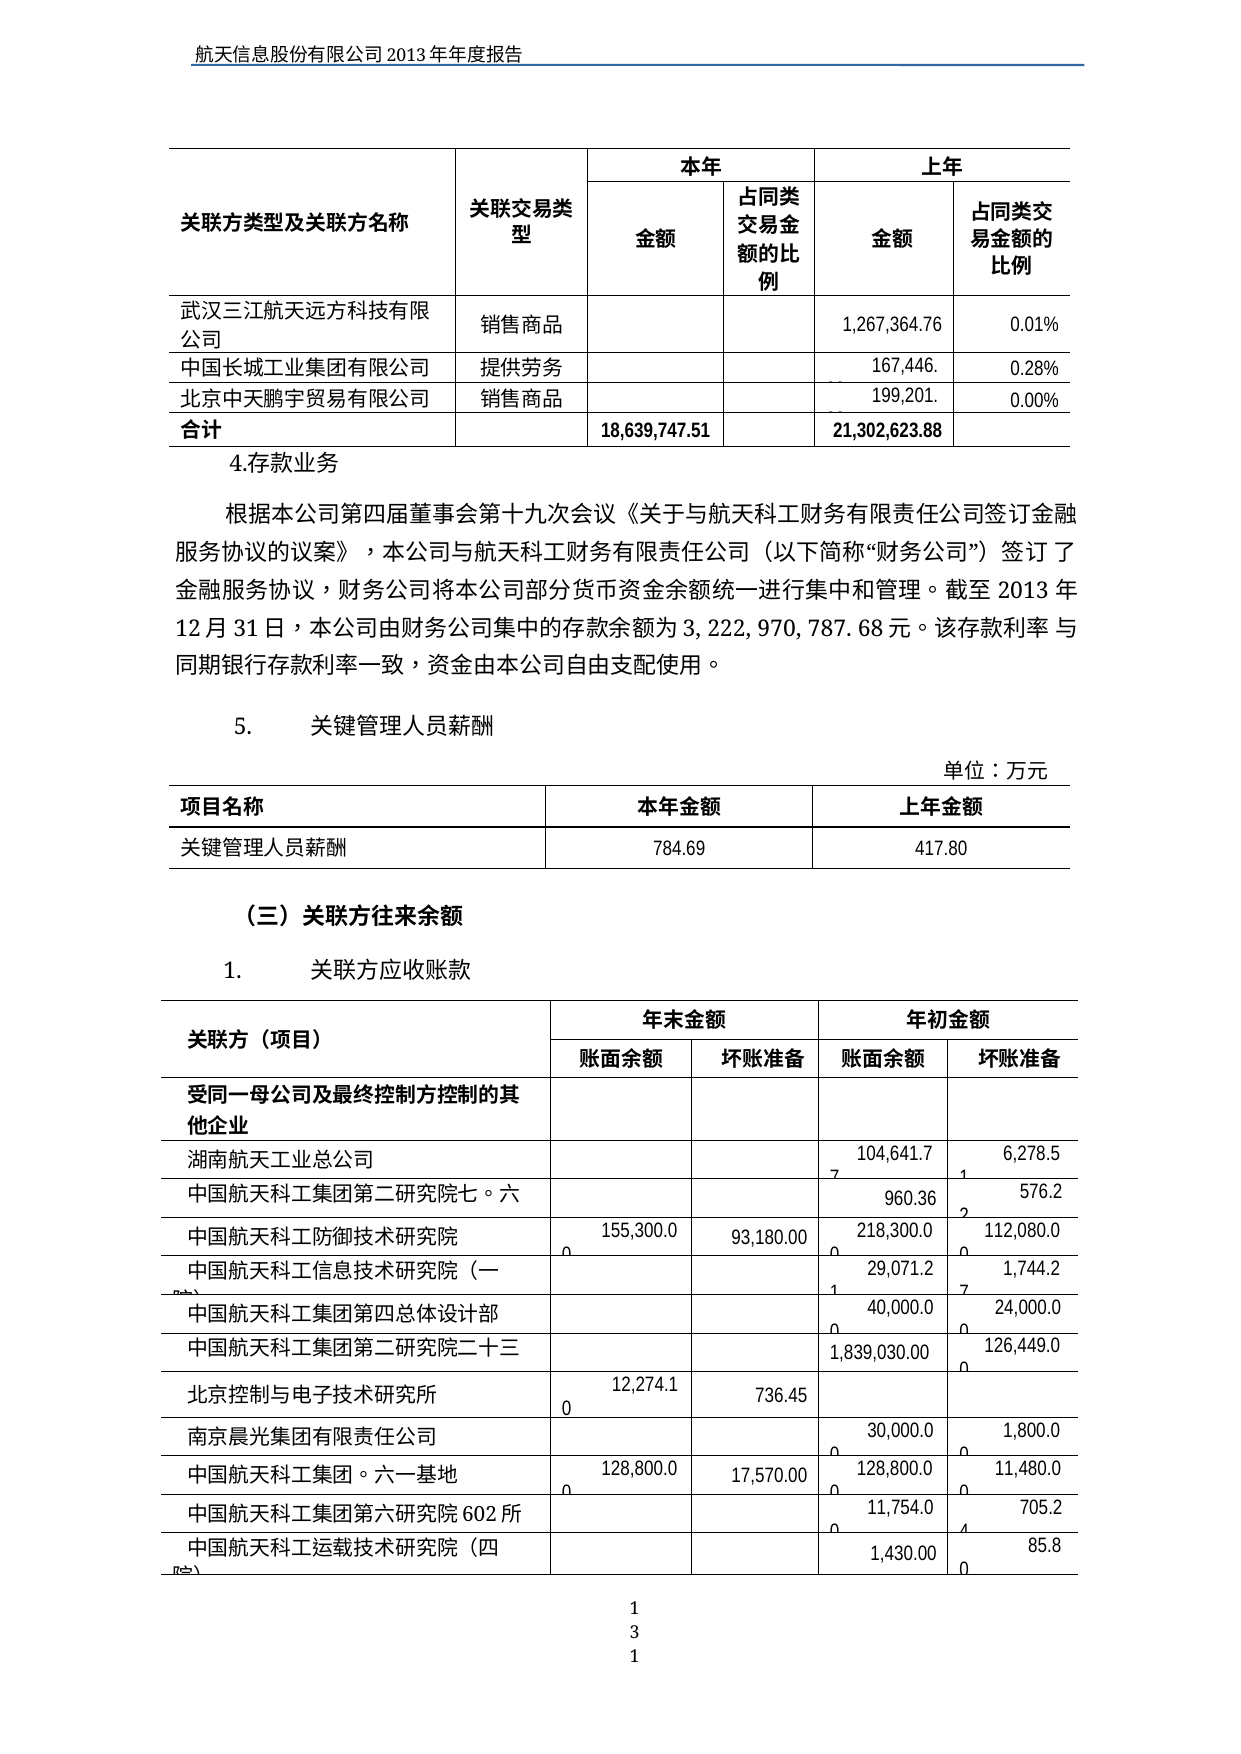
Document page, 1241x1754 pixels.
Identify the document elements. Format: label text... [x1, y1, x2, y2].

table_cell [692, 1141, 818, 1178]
text 根据本公司第四届董事会第十九次会议《关于与航天科工财务有限责任公司签订金融 服务协议的议案》，本公司与航天科工财务有限责任公司（以下简称“财务公司”）签订 了金融服务协议，财务公司将本公司部分货币资金余额统一进行集中和管理。截至2013 年12月31日，本公司由财务公司集中的存款余额为3, 222, 970, 787. 68元。该存款利率 与同期银行存款利率一致，资金由本公司自由支配使用。 [175, 493, 1078, 681]
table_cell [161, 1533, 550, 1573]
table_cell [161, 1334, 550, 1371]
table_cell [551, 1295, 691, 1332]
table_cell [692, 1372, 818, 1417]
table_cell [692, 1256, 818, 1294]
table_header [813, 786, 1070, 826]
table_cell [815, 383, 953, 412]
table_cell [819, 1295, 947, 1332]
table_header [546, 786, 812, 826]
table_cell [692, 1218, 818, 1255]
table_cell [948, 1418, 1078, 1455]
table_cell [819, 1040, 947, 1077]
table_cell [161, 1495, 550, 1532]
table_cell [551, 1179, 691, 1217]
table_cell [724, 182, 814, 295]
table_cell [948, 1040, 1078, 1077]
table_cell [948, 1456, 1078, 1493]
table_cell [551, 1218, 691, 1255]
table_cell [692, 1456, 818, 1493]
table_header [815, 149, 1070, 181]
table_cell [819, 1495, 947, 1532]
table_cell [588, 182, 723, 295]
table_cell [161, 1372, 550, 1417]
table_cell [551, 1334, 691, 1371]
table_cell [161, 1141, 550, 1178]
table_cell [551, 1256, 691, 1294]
list 关键管理人员薪酬 [161, 704, 1078, 742]
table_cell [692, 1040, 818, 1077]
text （三）关联方往来余额 [161, 900, 1078, 931]
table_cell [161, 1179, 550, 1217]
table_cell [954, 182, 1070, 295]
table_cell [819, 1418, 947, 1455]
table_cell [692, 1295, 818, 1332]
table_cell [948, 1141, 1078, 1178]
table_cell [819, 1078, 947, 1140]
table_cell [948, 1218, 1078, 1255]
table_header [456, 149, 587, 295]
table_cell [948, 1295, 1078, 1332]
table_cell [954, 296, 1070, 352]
text 单位：万元 [944, 756, 1078, 785]
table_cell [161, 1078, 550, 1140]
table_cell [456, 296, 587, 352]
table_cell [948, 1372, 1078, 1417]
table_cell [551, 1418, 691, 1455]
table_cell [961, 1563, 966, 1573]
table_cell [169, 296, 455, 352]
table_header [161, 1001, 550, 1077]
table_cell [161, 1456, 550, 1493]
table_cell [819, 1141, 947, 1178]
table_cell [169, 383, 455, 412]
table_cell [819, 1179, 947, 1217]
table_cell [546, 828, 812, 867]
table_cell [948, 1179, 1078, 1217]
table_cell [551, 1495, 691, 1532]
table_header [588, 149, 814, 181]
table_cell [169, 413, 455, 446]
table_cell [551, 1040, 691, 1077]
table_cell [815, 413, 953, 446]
text 4.存款业务 [229, 447, 1078, 478]
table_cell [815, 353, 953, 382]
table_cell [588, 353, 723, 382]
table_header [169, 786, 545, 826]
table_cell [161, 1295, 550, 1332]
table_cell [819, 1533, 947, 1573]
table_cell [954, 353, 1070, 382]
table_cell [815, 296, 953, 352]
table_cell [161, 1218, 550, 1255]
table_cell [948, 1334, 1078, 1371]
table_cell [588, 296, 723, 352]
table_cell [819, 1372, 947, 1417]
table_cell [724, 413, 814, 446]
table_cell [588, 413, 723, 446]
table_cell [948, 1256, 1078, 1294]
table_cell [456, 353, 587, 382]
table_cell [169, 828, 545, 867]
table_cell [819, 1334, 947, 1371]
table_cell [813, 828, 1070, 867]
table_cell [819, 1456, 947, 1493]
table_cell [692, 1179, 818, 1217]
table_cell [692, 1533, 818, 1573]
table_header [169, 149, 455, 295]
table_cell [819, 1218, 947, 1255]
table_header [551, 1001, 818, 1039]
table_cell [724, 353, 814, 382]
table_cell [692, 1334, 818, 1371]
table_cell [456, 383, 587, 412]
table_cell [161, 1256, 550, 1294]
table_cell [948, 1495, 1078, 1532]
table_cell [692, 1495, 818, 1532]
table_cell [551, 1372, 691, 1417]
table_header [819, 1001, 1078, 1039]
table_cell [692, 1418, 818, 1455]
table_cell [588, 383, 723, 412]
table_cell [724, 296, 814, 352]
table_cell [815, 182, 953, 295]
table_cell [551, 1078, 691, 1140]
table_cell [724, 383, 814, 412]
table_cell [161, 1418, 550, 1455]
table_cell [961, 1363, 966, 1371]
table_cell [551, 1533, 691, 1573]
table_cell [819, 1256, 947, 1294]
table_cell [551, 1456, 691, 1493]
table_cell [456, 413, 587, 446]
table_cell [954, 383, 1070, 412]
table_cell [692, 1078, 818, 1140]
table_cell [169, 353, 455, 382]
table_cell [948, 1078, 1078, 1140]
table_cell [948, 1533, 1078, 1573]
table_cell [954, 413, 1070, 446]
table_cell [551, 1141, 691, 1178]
list 关联方应收账款 [161, 954, 1078, 985]
